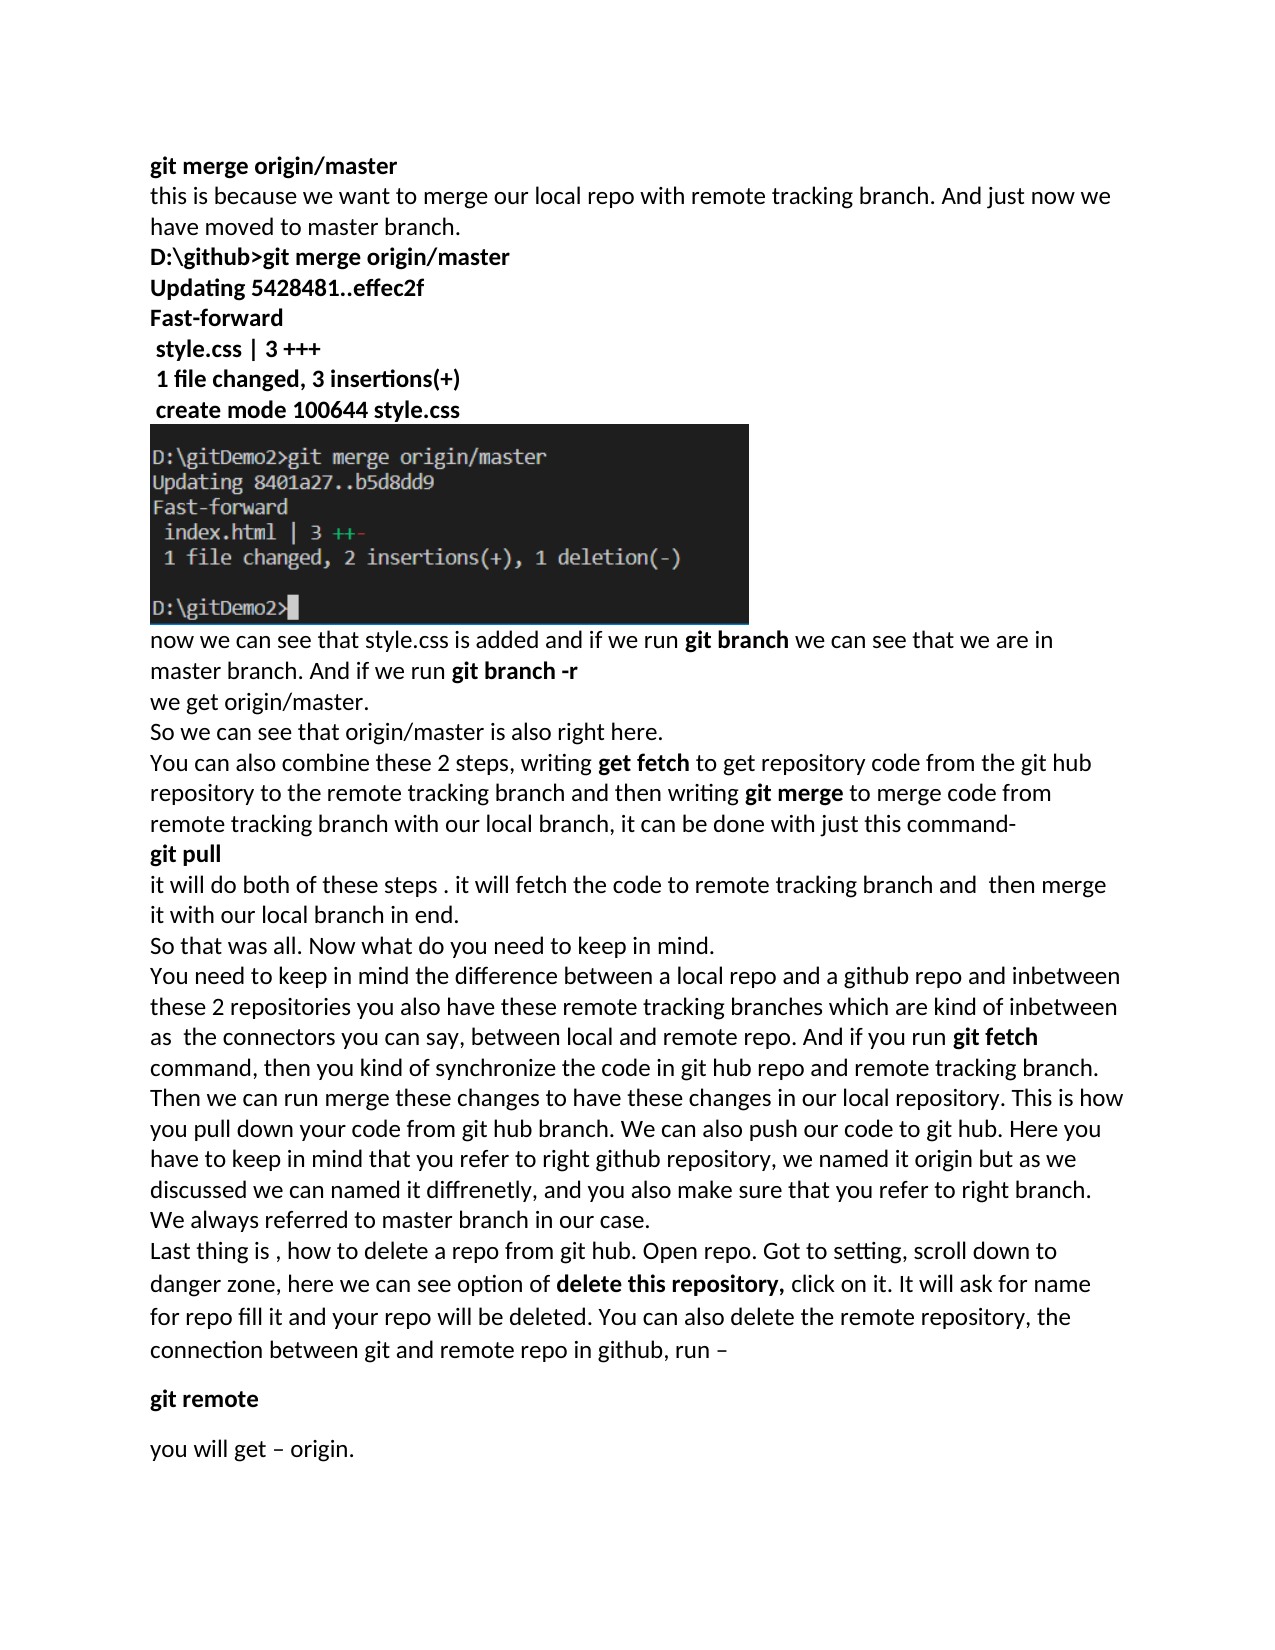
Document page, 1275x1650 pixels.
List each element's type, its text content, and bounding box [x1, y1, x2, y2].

text you will get – origin. [150, 1433, 1125, 1463]
text it will do both of these steps . it will fetch the code to remote tracking branch and then merge it with our local branch in end. [150, 869, 1125, 930]
text we get origin/master. [150, 686, 1125, 716]
text Updating 5428481..effec2f [150, 272, 1125, 303]
text git merge origin/master [150, 150, 1125, 181]
text Fast-forward [150, 303, 1125, 333]
text git remote [150, 1383, 1125, 1414]
text 1 file changed, 3 insertions(+) [150, 364, 1125, 394]
text You can also combine these 2 steps, writing get fetch to get repository code from the git hub repository to the remote tracking branch and then writing git merge to merge code from remote tracking branch with our local branch, it can be done with just this command- [150, 747, 1125, 838]
text git pull [150, 838, 1125, 869]
text You need to keep in mind the difference between a local repo and a github repo and inbetween these 2 repositories you also have these remote tracking branches which are kind of inbetween as the connectors you can say, between local and remote repo. And if you run git fetch command, then you kind of synchronize the code in git hub repo and remote tracking branch. Then we can run merge these changes to have these changes in our local repository. This is how you pull down your code from git hub branch. We can also push our code to git hub. Here you have to keep in mind that you refer to right github repository, we named it origin but as we discussed we can named it diffrenetly, and you also make sure that you refer to right branch. We always referred to master branch in our case. [150, 960, 1125, 1235]
text create mode 100644 style.css [150, 394, 1125, 425]
text Last thing is , how to delete a repo from git hub. Open repo. Got to setting, scroll down to danger zone, here we can see option of delete this repository, click on it. It will ask for name for repo fill it and your repo will be deleted. You can also delete the remote repository, the connection between git and remote repo in github, run – [150, 1235, 1125, 1364]
text So that was all. Now what do you need to keep in mind. [150, 930, 1125, 960]
text style.css | 3 +++ [150, 333, 1125, 364]
text this is because we want to merge our local repo with remote tracking branch. And just now we have moved to master branch. [150, 181, 1125, 242]
text D:\github>git merge origin/master [150, 242, 1125, 272]
picture [150, 424, 749, 625]
text now we can see that style.css is added and if we run git branch we can see that we are in master branch. And if we run git branch -r [150, 625, 1125, 686]
text So we can see that origin/master is also right here. [150, 716, 1125, 747]
